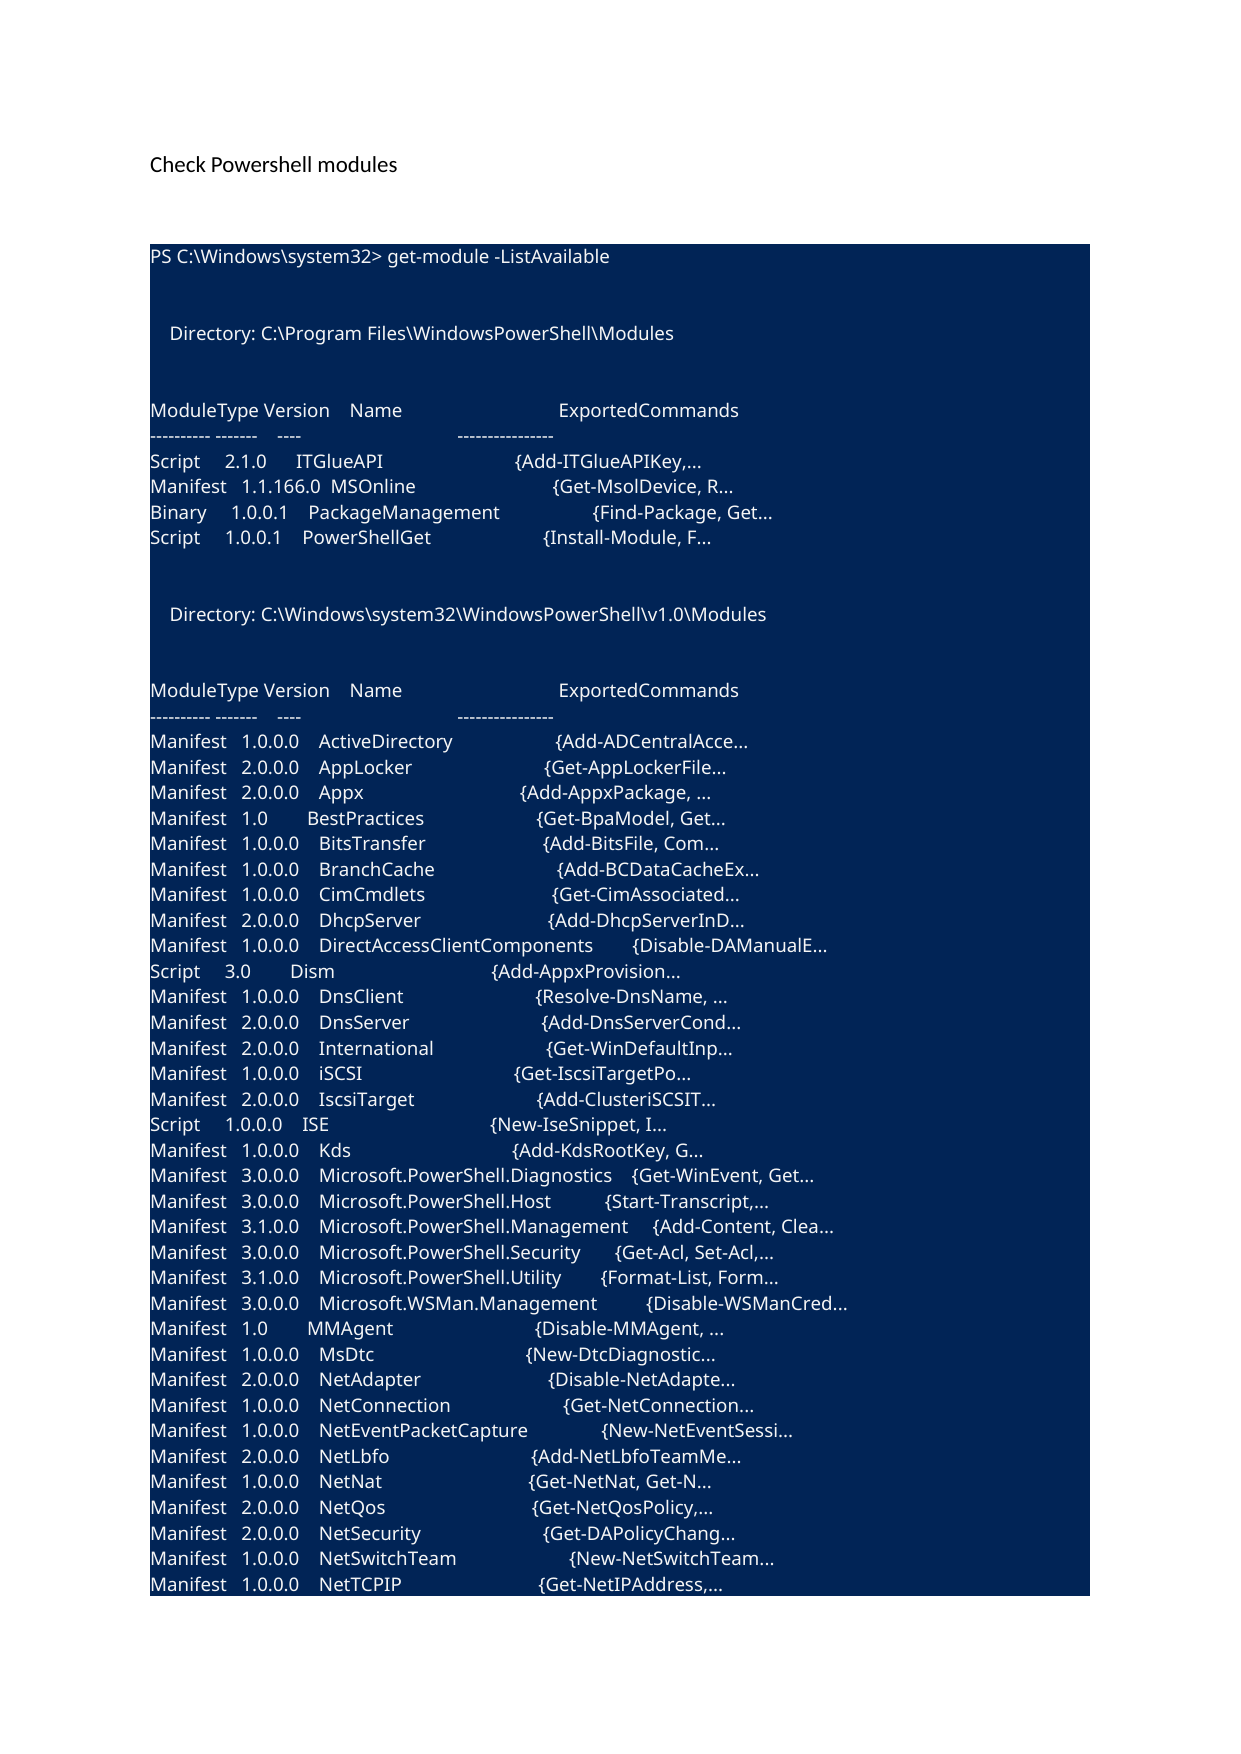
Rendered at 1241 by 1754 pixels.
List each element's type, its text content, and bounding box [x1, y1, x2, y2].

text Manifest 2.0.0.0 NetSecurity {Get-DAPolicyChang... [150, 1520, 1090, 1545]
text Manifest 1.0.0.0 DnsClient {Resolve-DnsName, ... [150, 984, 1090, 1009]
text Script 1.0.0.0 ISE {New-IseSnippet, I... [150, 1111, 1090, 1137]
text Manifest 2.0.0.0 DhcpServer {Add-DhcpServerInD... [150, 907, 1090, 933]
text Directory: C:\Program Files\WindowsPowerShell\Modules [150, 320, 1090, 346]
text Manifest 1.0.0.0 CimCmdlets {Get-CimAssociated... [150, 882, 1090, 907]
text Manifest 1.1.166.0 MSOnline {Get-MsolDevice, R... [150, 473, 1090, 499]
text Manifest 2.0.0.0 NetLbfo {Add-NetLbfoTeamMe... [150, 1443, 1090, 1469]
text ModuleType Version Name ExportedCommands [150, 678, 1090, 703]
text Manifest 2.0.0.0 NetAdapter {Disable-NetAdapte... [150, 1367, 1090, 1392]
text Manifest 1.0.0.0 ActiveDirectory {Add-ADCentralAcce... [150, 729, 1090, 754]
text Manifest 2.0.0.0 NetQos {Get-NetQosPolicy,... [150, 1494, 1090, 1520]
text Manifest 1.0.0.0 BitsTransfer {Add-BitsFile, Com... [150, 831, 1090, 856]
text Manifest 3.1.0.0 Microsoft.PowerShell.Utility {Format-List, Form... [150, 1264, 1090, 1290]
text Manifest 1.0.0.0 NetTCPIP {Get-NetIPAddress,... [150, 1571, 1090, 1596]
text ---------- ------- ---- ---------------- [150, 422, 1090, 448]
text Manifest 2.0.0.0 Appx {Add-AppxPackage, ... [150, 780, 1090, 805]
text Manifest 1.0.0.0 iSCSI {Get-IscsiTargetPo... [150, 1060, 1090, 1086]
text Manifest 1.0.0.0 BranchCache {Add-BCDataCacheEx... [150, 856, 1090, 882]
text Manifest 1.0 BestPractices {Get-BpaModel, Get... [150, 805, 1090, 831]
text ---------- ------- ---- ---------------- [150, 703, 1090, 729]
text Manifest 3.0.0.0 Microsoft.PowerShell.Host {Start-Transcript,... [150, 1188, 1090, 1213]
text Manifest 2.0.0.0 DnsServer {Add-DnsServerCond... [150, 1009, 1090, 1035]
text Manifest 1.0.0.0 NetSwitchTeam {New-NetSwitchTeam... [150, 1545, 1090, 1571]
text Manifest 3.1.0.0 Microsoft.PowerShell.Management {Add-Content, Clea... [150, 1213, 1090, 1239]
text Script 2.1.0 ITGlueAPI {Add-ITGlueAPIKey,... [150, 448, 1090, 473]
text ModuleType Version Name ExportedCommands [150, 397, 1090, 422]
text Script 1.0.0.1 PowerShellGet {Install-Module, F... [150, 524, 1090, 550]
text Manifest 1.0.0.0 NetNat {Get-NetNat, Get-N... [150, 1469, 1090, 1494]
text Manifest 3.0.0.0 Microsoft.WSMan.Management {Disable-WSManCred... [150, 1290, 1090, 1316]
text Manifest 2.0.0.0 AppLocker {Get-AppLockerFile... [150, 754, 1090, 780]
text Manifest 1.0.0.0 NetConnection {Get-NetConnection... [150, 1392, 1090, 1418]
text Manifest 1.0.0.0 Kds {Add-KdsRootKey, G... [150, 1137, 1090, 1162]
text Manifest 3.0.0.0 Microsoft.PowerShell.Security {Get-Acl, Set-Acl,... [150, 1239, 1090, 1264]
text Directory: C:\Windows\system32\WindowsPowerShell\v1.0\Modules [150, 601, 1090, 627]
text Manifest 2.0.0.0 International {Get-WinDefaultInp... [150, 1035, 1090, 1060]
text Manifest 1.0 MMAgent {Disable-MMAgent, ... [150, 1316, 1090, 1341]
text Manifest 2.0.0.0 IscsiTarget {Add-ClusteriSCSIT... [150, 1086, 1090, 1111]
text Binary 1.0.0.1 PackageManagement {Find-Package, Get... [150, 499, 1090, 524]
text Script 3.0 Dism {Add-AppxProvision... [150, 958, 1090, 984]
text Check Powershell modules [150, 150, 1090, 178]
text Manifest 1.0.0.0 NetEventPacketCapture {New-NetEventSessi... [150, 1418, 1090, 1443]
text PS C:\Windows\system32> get-module -ListAvailable [150, 244, 1090, 269]
text Manifest 3.0.0.0 Microsoft.PowerShell.Diagnostics {Get-WinEvent, Get... [150, 1162, 1090, 1188]
text Manifest 1.0.0.0 MsDtc {New-DtcDiagnostic... [150, 1341, 1090, 1367]
text Manifest 1.0.0.0 DirectAccessClientComponents {Disable-DAManualE... [150, 933, 1090, 958]
